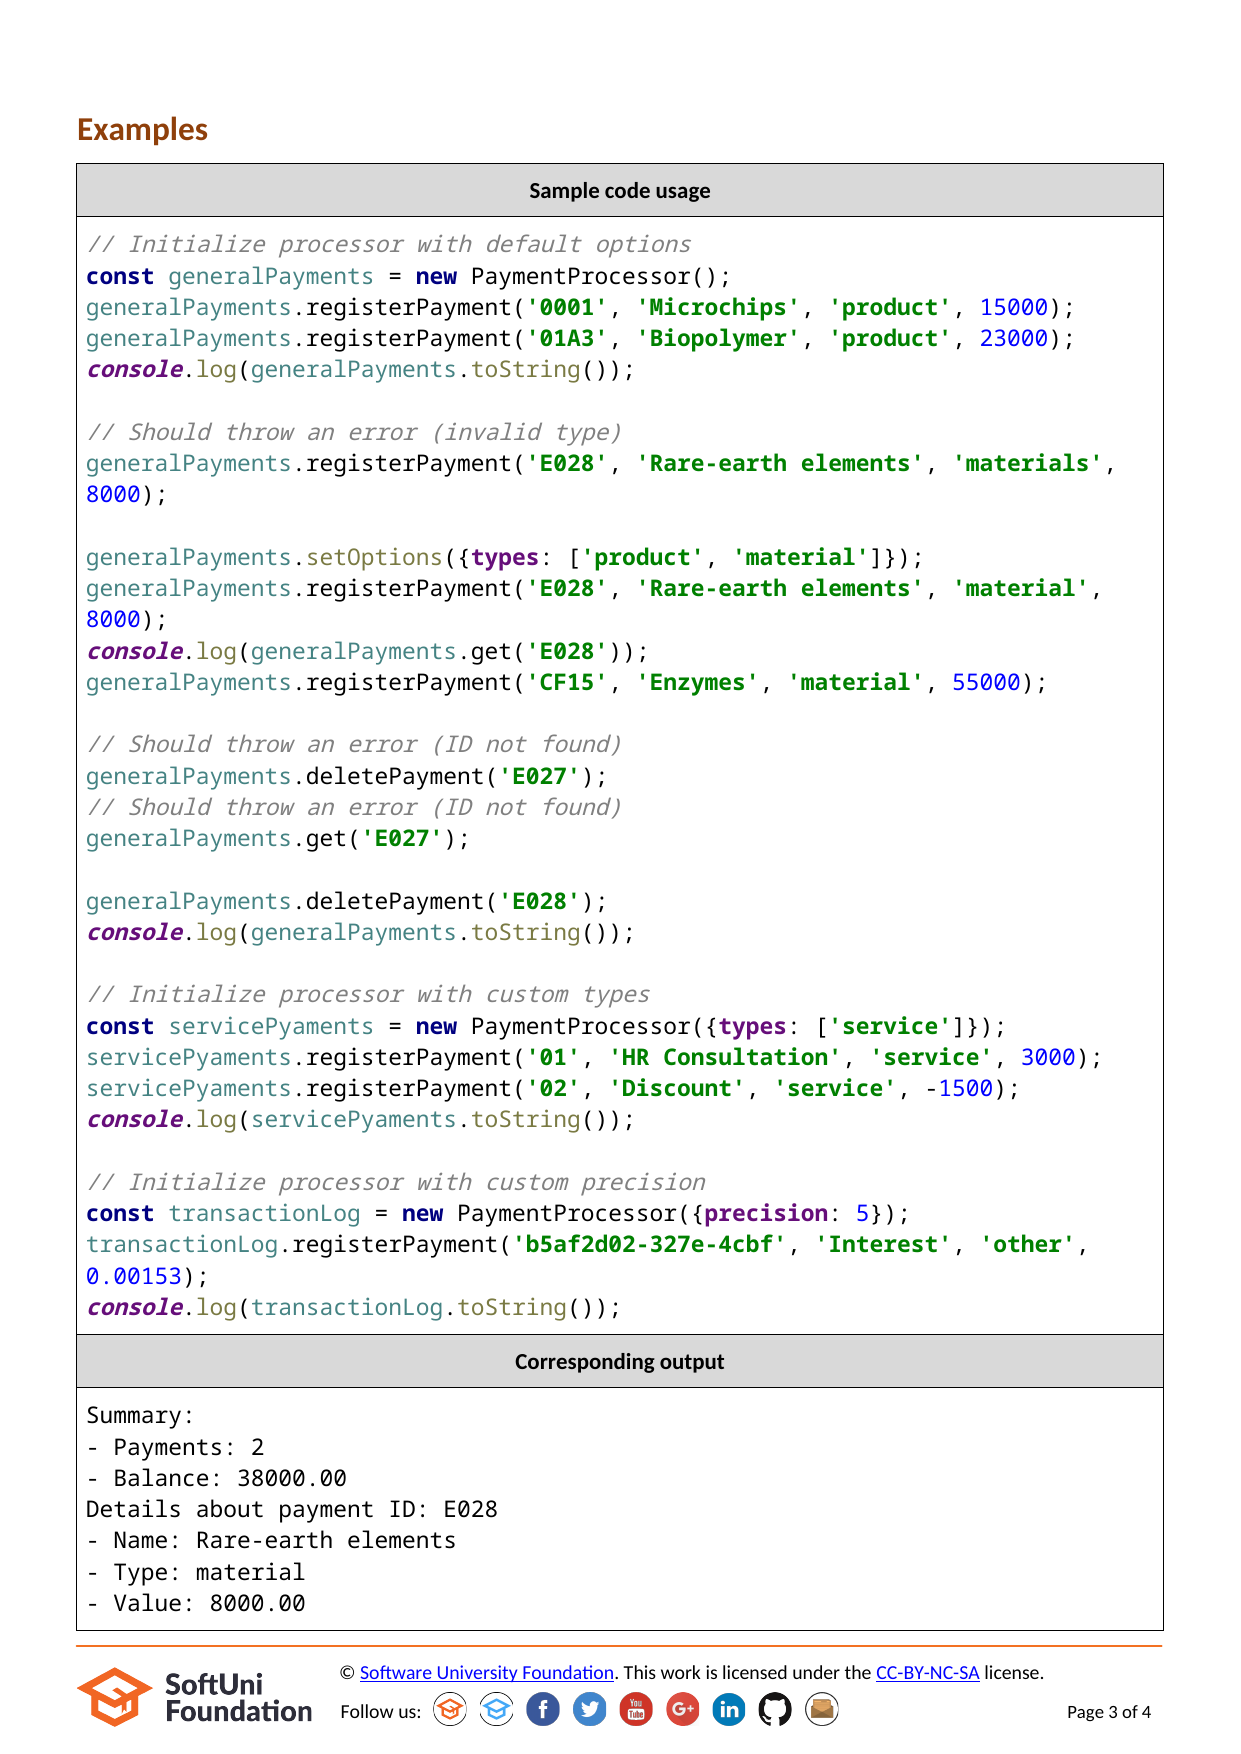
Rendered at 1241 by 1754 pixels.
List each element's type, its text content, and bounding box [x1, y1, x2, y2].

picture [758, 1692, 792, 1726]
picture [76, 1667, 312, 1727]
picture [433, 1692, 467, 1726]
table_cell Corresponding output [77, 1335, 1163, 1387]
picture [805, 1692, 839, 1726]
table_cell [77, 1388, 1163, 1630]
subtitle Examples [77, 108, 1163, 149]
picture [712, 1693, 722, 1703]
table_cell // Initialize processor with default options const generalPayments = new PaymentProcessor(); generalPayments.registerPayment('0001', 'Microchips', 'product', 15000); generalPayments.registerPayment('01A3', 'Biopolymer', 'product', 23000); console.log(generalPayments.toString()); // Should throw an error (invalid type) generalPayments.registerPayment('E028', 'Rare-earth elements', 'materials', 8000); generalPayments.setOptions({types: ['product', 'material']}); generalPayments.registerPayment('E028', 'Rare-earth elements', 'material', 8000); console.log(generalPayments.get('E028')); generalPayments.registerPayment('CF15', 'Enzymes', 'material', 55000); // Should throw an error (ID not found) generalPayments.deletePayment('E027'); // Should throw an error (ID not found) generalPayments.get('E027'); generalPayments.deletePayment('E028'); console.log(generalPayments.toString()); // Initialize processor with custom types const servicePyaments = new PaymentProcessor({types: ['service']}); servicePyaments.registerPayment('01', 'HR Consultation', 'service', 3000); servicePyaments.registerPayment('02', 'Discount', 'service', -1500); console.log(servicePyaments.toString()); // Initialize processor with custom precision const transactionLog = new PaymentProcessor({precision: 5}); transactionLog.registerPayment('b5af2d02-327e-4cbf', 'Interest', 'other', 0.00153); console.log(transactionLog.toString()); [77, 217, 1163, 1334]
picture [619, 1692, 653, 1726]
picture [736, 1693, 746, 1703]
picture [573, 1692, 607, 1726]
picture [666, 1692, 700, 1726]
picture [727, 1707, 738, 1717]
picture [736, 1716, 746, 1726]
picture [526, 1692, 560, 1726]
picture [712, 1716, 722, 1726]
picture [480, 1692, 513, 1726]
table_header Sample code usage [77, 164, 1163, 216]
